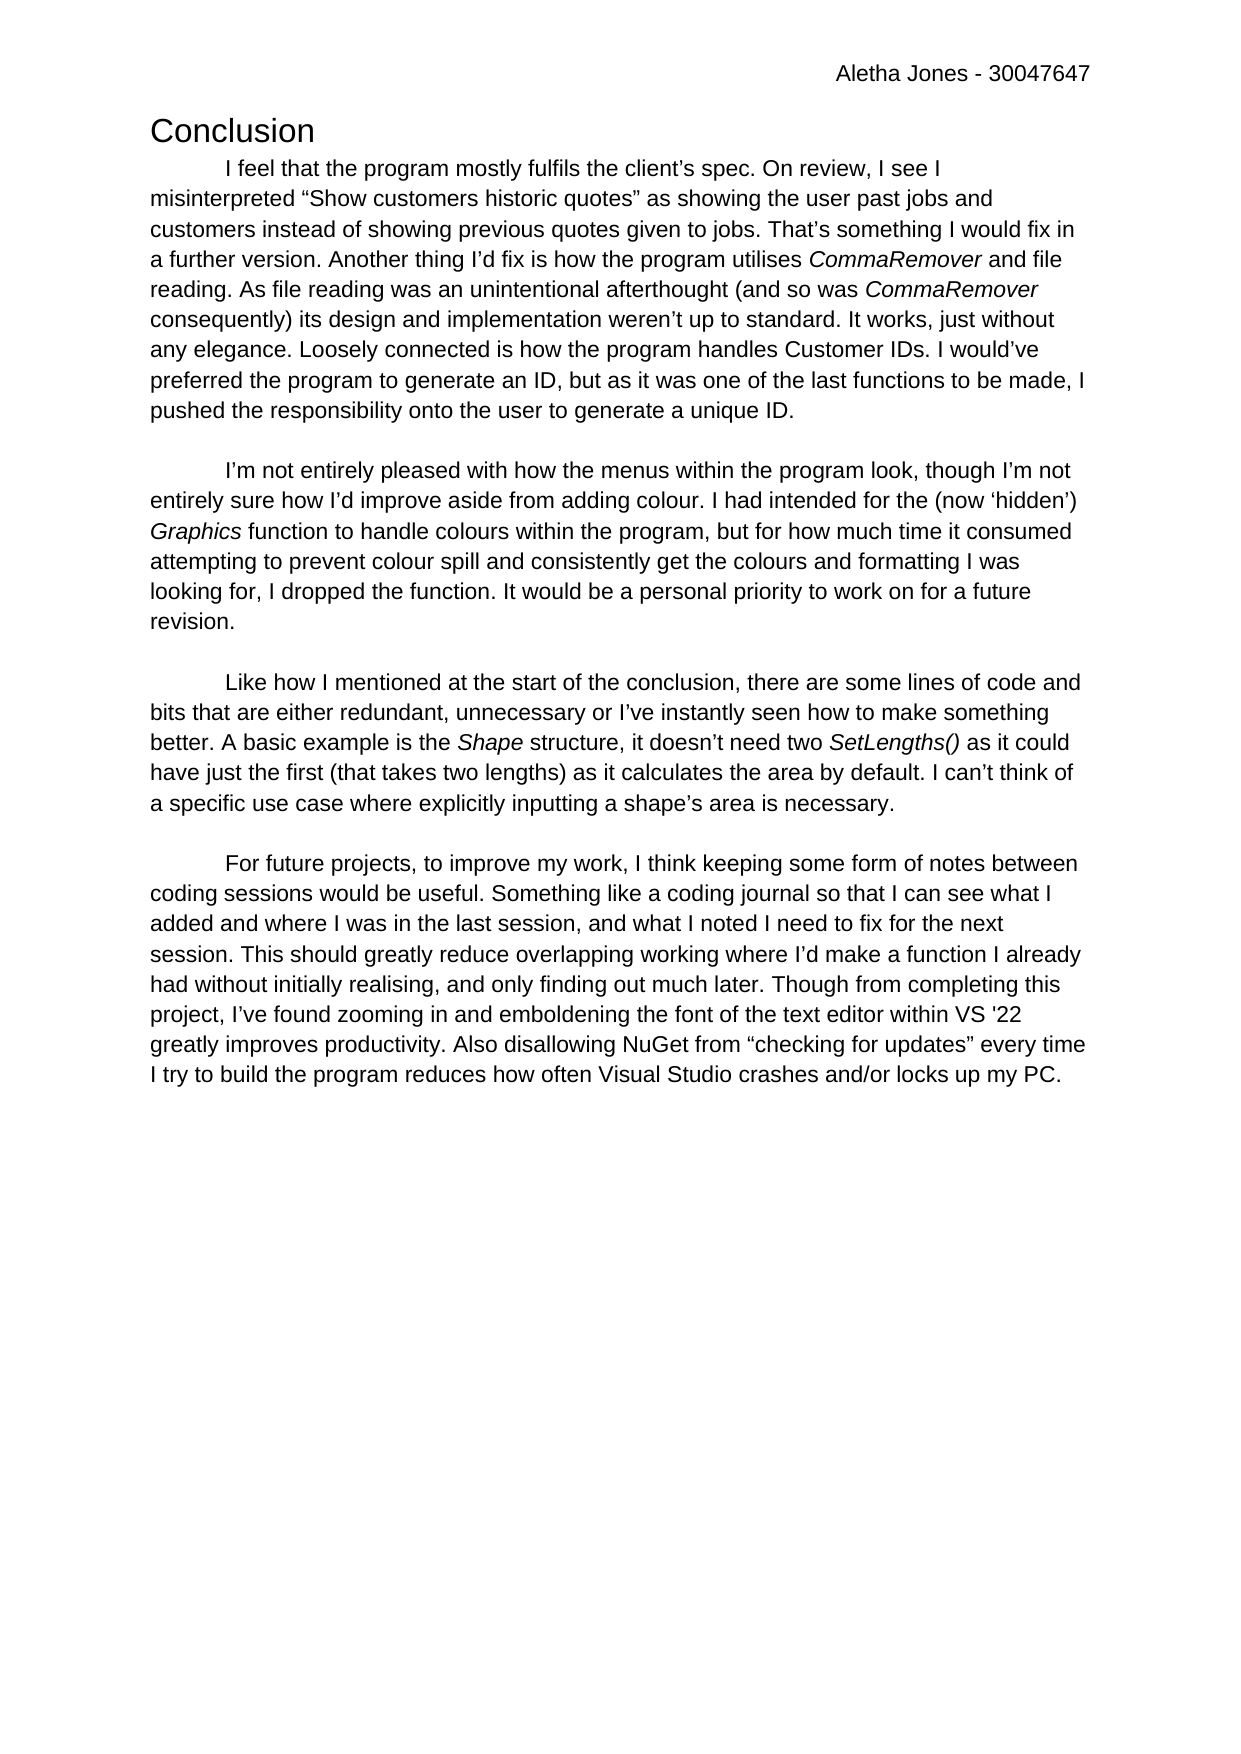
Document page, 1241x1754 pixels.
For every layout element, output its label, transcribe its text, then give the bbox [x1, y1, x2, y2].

text For future projects, to improve my work, I think keeping some form of notes between coding sessions would be useful. Something like a coding journal so that I can see what I added and where I was in the last session, and what I noted I need to fix for the next session. This should greatly reduce overlapping working where I’d make a function I already had without initially realising, and only finding out much later. Though from completing this project, I’ve found zooming in and emboldening the font of the text editor within VS '22 greatly improves productivity. Also disallowing NuGet from “checking for updates” every time I try to build the program reduces how often Visual Studio crashes and/or locks up my PC. [150, 850, 1090, 1088]
subtitle Conclusion [150, 111, 1090, 149]
text I’m not entirely pleased with how the menus within the program look, though I’m not entirely sure how I’d improve aside from adding colour. I had intended for the (now ‘hidden’) Graphics function to handle colours within the program, but for how much time it consumed attempting to prevent colour spill and consistently get the colours and formatting I was looking for, I dropped the function. It would be a personal priority to work on for a future revision. [150, 457, 1090, 635]
text Like how I mentioned at the start of the conclusion, there are some lines of code and bits that are either redundant, unnecessary or I’ve instantly seen how to make something better. A basic example is the Shape structure, it doesn’t need two SetLengths() as it could have just the first (that takes two lengths) as it calculates the area by default. I can’t think of a specific use case where explicitly inputting a shape’s area is necessary. [150, 669, 1090, 816]
text I feel that the program mostly fulfils the client’s spec. On review, I see I misinterpreted “Show customers historic quotes” as showing the user past jobs and customers instead of showing previous quotes given to jobs. That’s something I would fix in a further version. Another thing I’d fix is how the program utilises CommaRemover and file reading. As file reading was an unintentional afterthought (and so was CommaRemover consequently) its design and implementation weren’t up to standard. It works, just without any elegance. Loosely connected is how the program handles Customer IDs. I would’ve preferred the program to generate an ID, but as it was one of the last functions to be made, I pushed the responsibility onto the user to generate a unique ID. [150, 155, 1090, 423]
